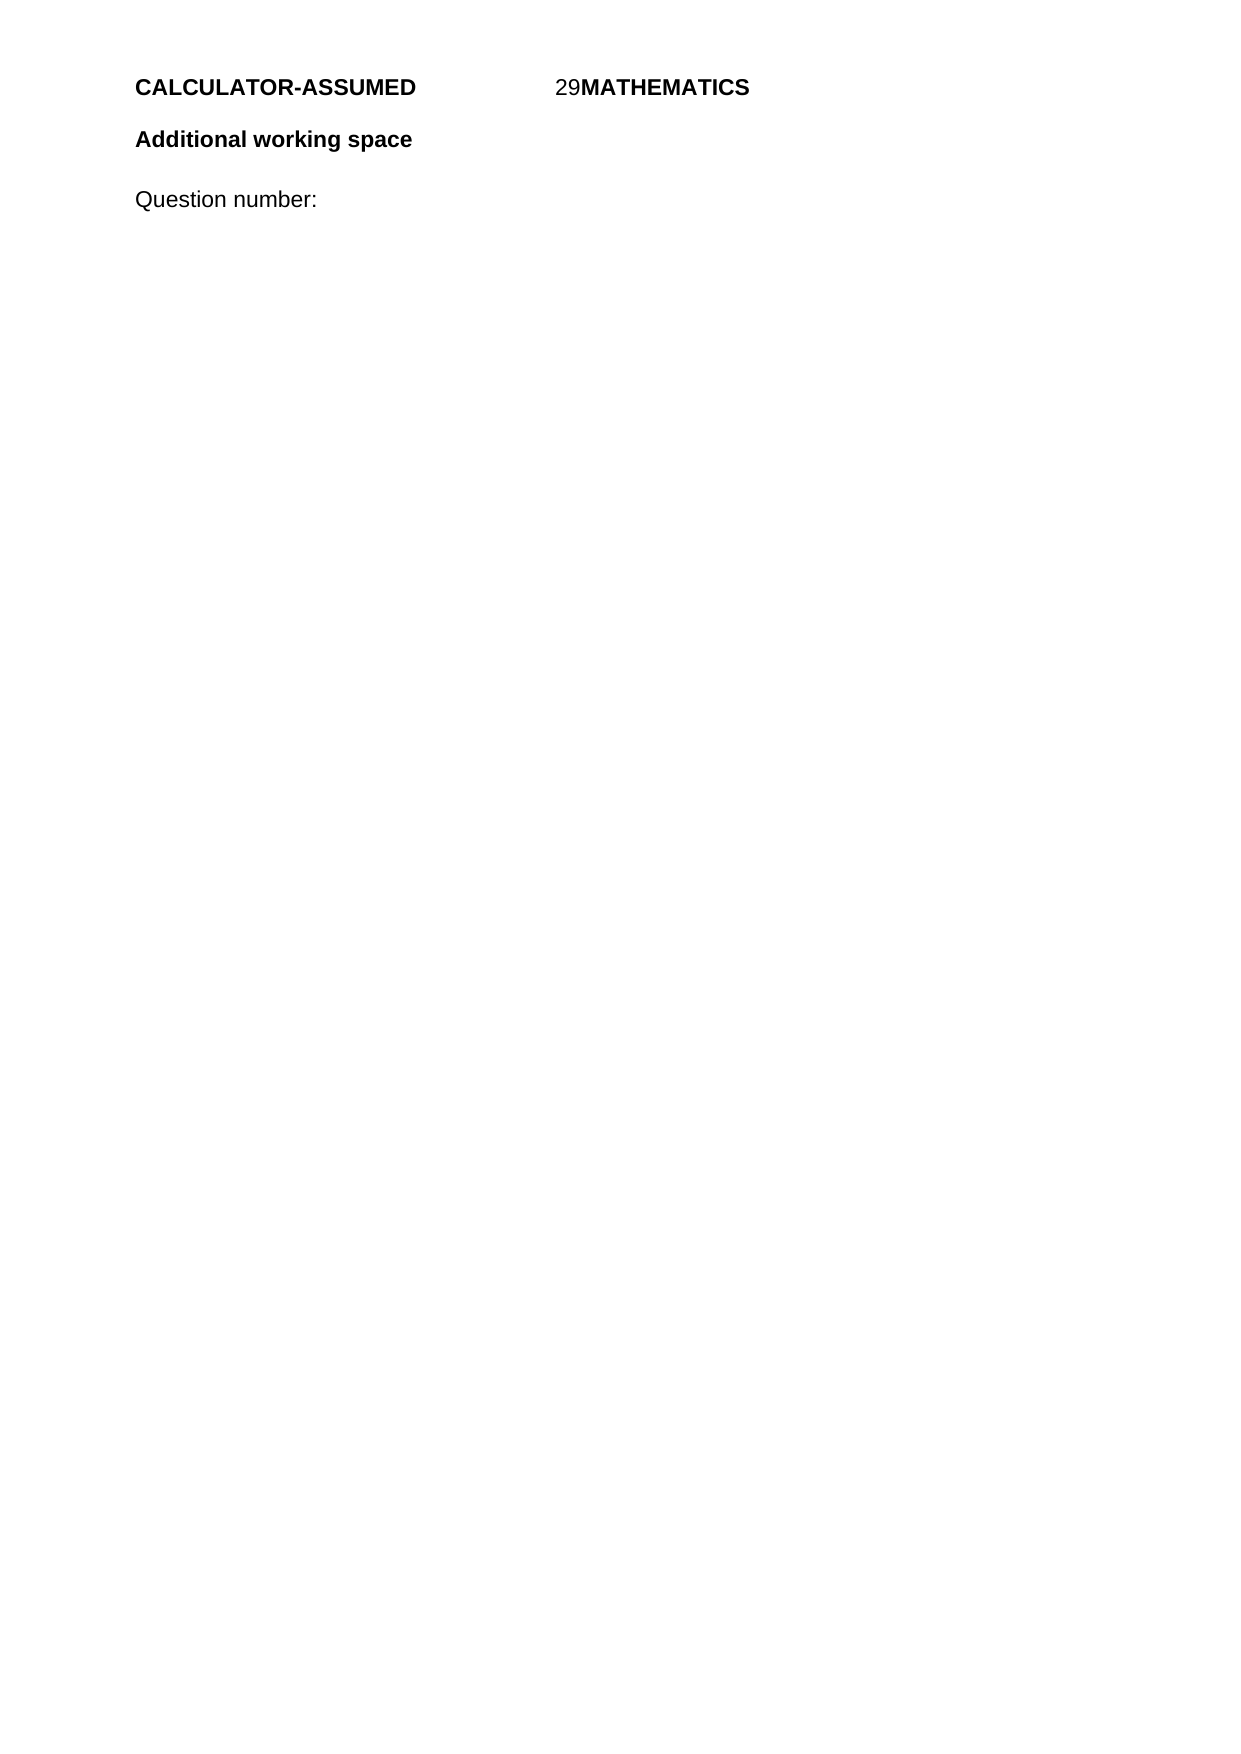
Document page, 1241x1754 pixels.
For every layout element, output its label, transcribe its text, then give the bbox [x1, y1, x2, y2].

text Additional working space [135, 126, 1105, 153]
text Question number: [135, 186, 1105, 212]
